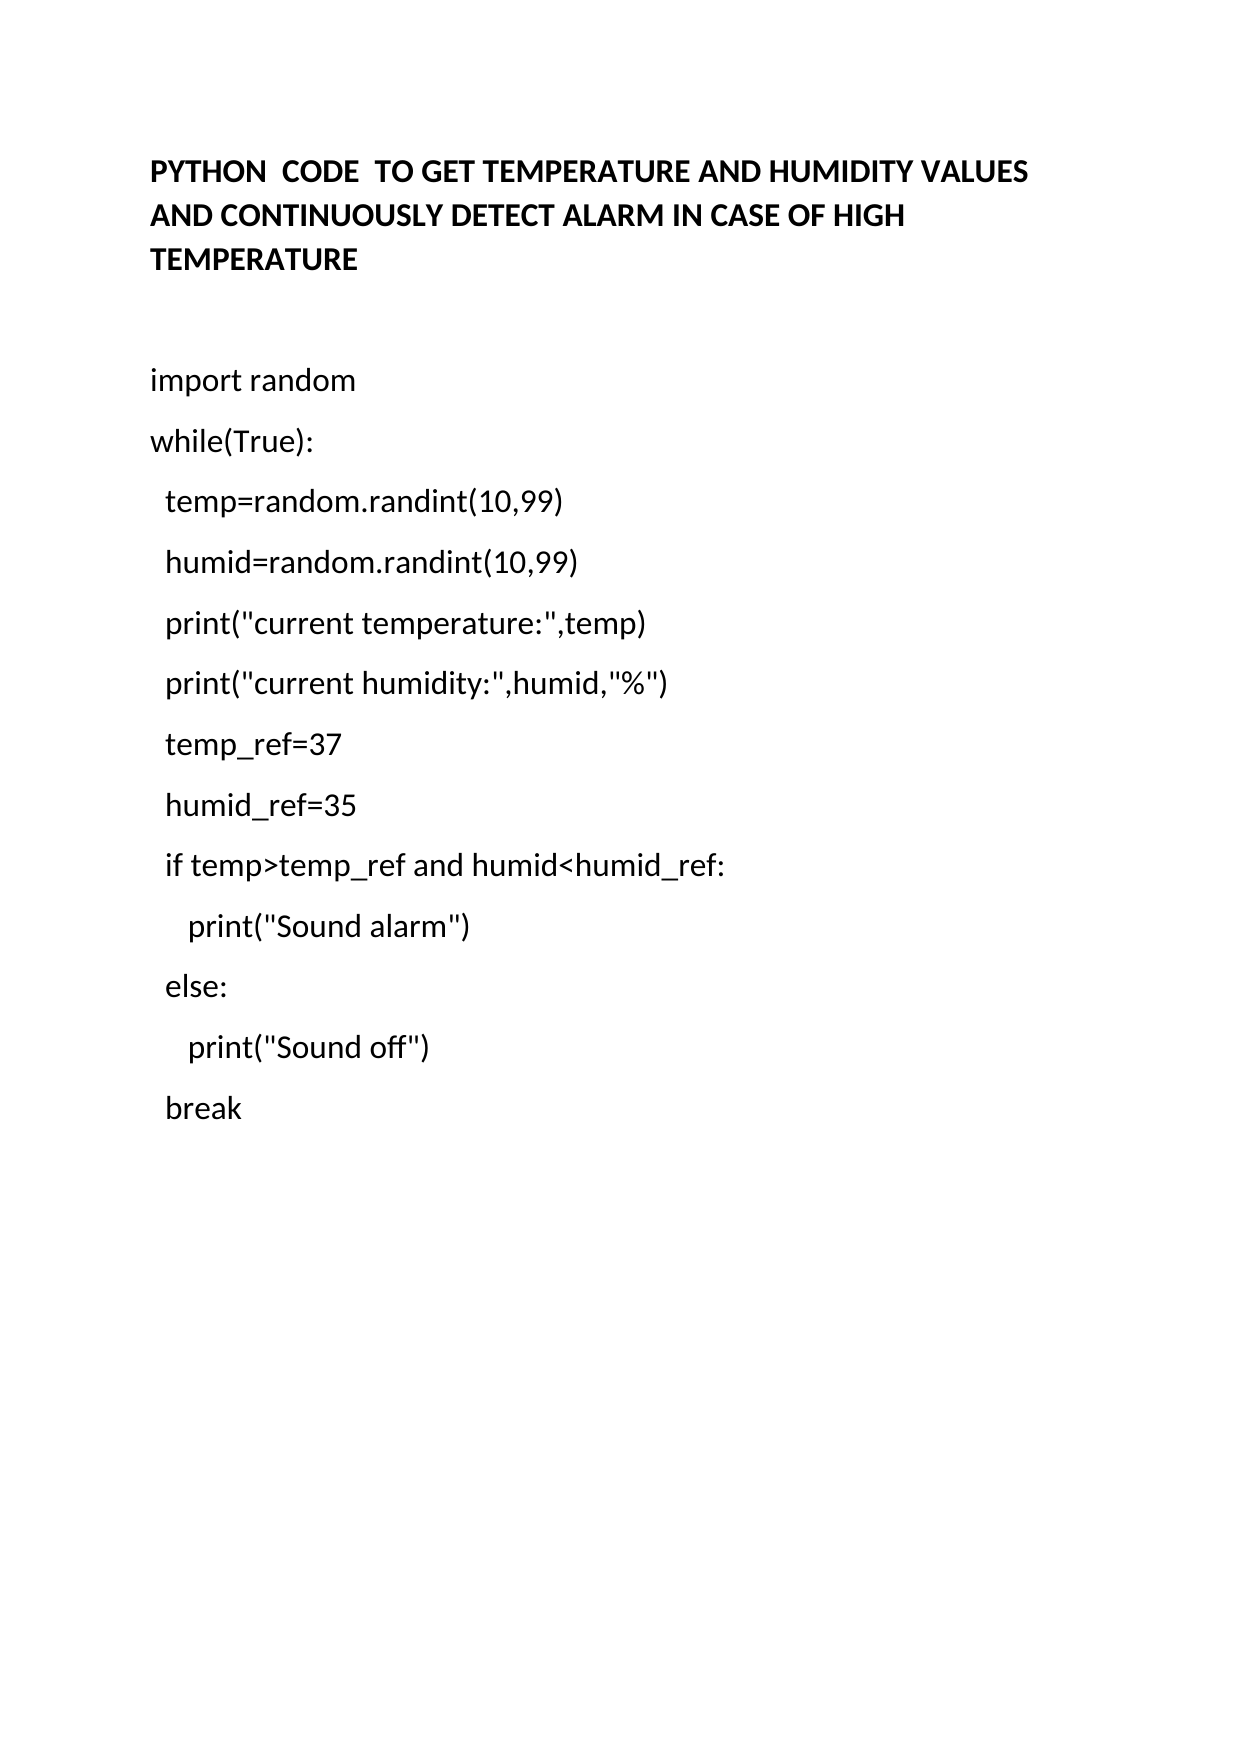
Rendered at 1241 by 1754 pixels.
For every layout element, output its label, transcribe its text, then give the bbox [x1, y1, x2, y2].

text import random [150, 359, 1090, 400]
text temp=random.randint(10,99) [150, 480, 1090, 521]
text while(True): [150, 420, 1090, 461]
text temp_ref=37 [150, 723, 1090, 764]
text else: [150, 965, 1090, 1006]
text print("current temperature:",temp) [150, 602, 1090, 642]
text if temp>temp_ref and humid<humid_ref: [150, 844, 1090, 885]
text print("current humidity:",humid,"%") [150, 662, 1090, 703]
text PYTHON CODE TO GET TEMPERATURE AND HUMIDITY VALUES AND CONTINUOUSLY DETECT ALARM IN CASE OF HIGH TEMPERATURE [150, 150, 1090, 279]
text print("Sound off") [150, 1026, 1090, 1067]
text break [150, 1087, 1090, 1127]
text print("Sound alarm") [150, 905, 1090, 946]
text humid=random.randint(10,99) [150, 541, 1090, 582]
text humid_ref=35 [150, 783, 1090, 824]
